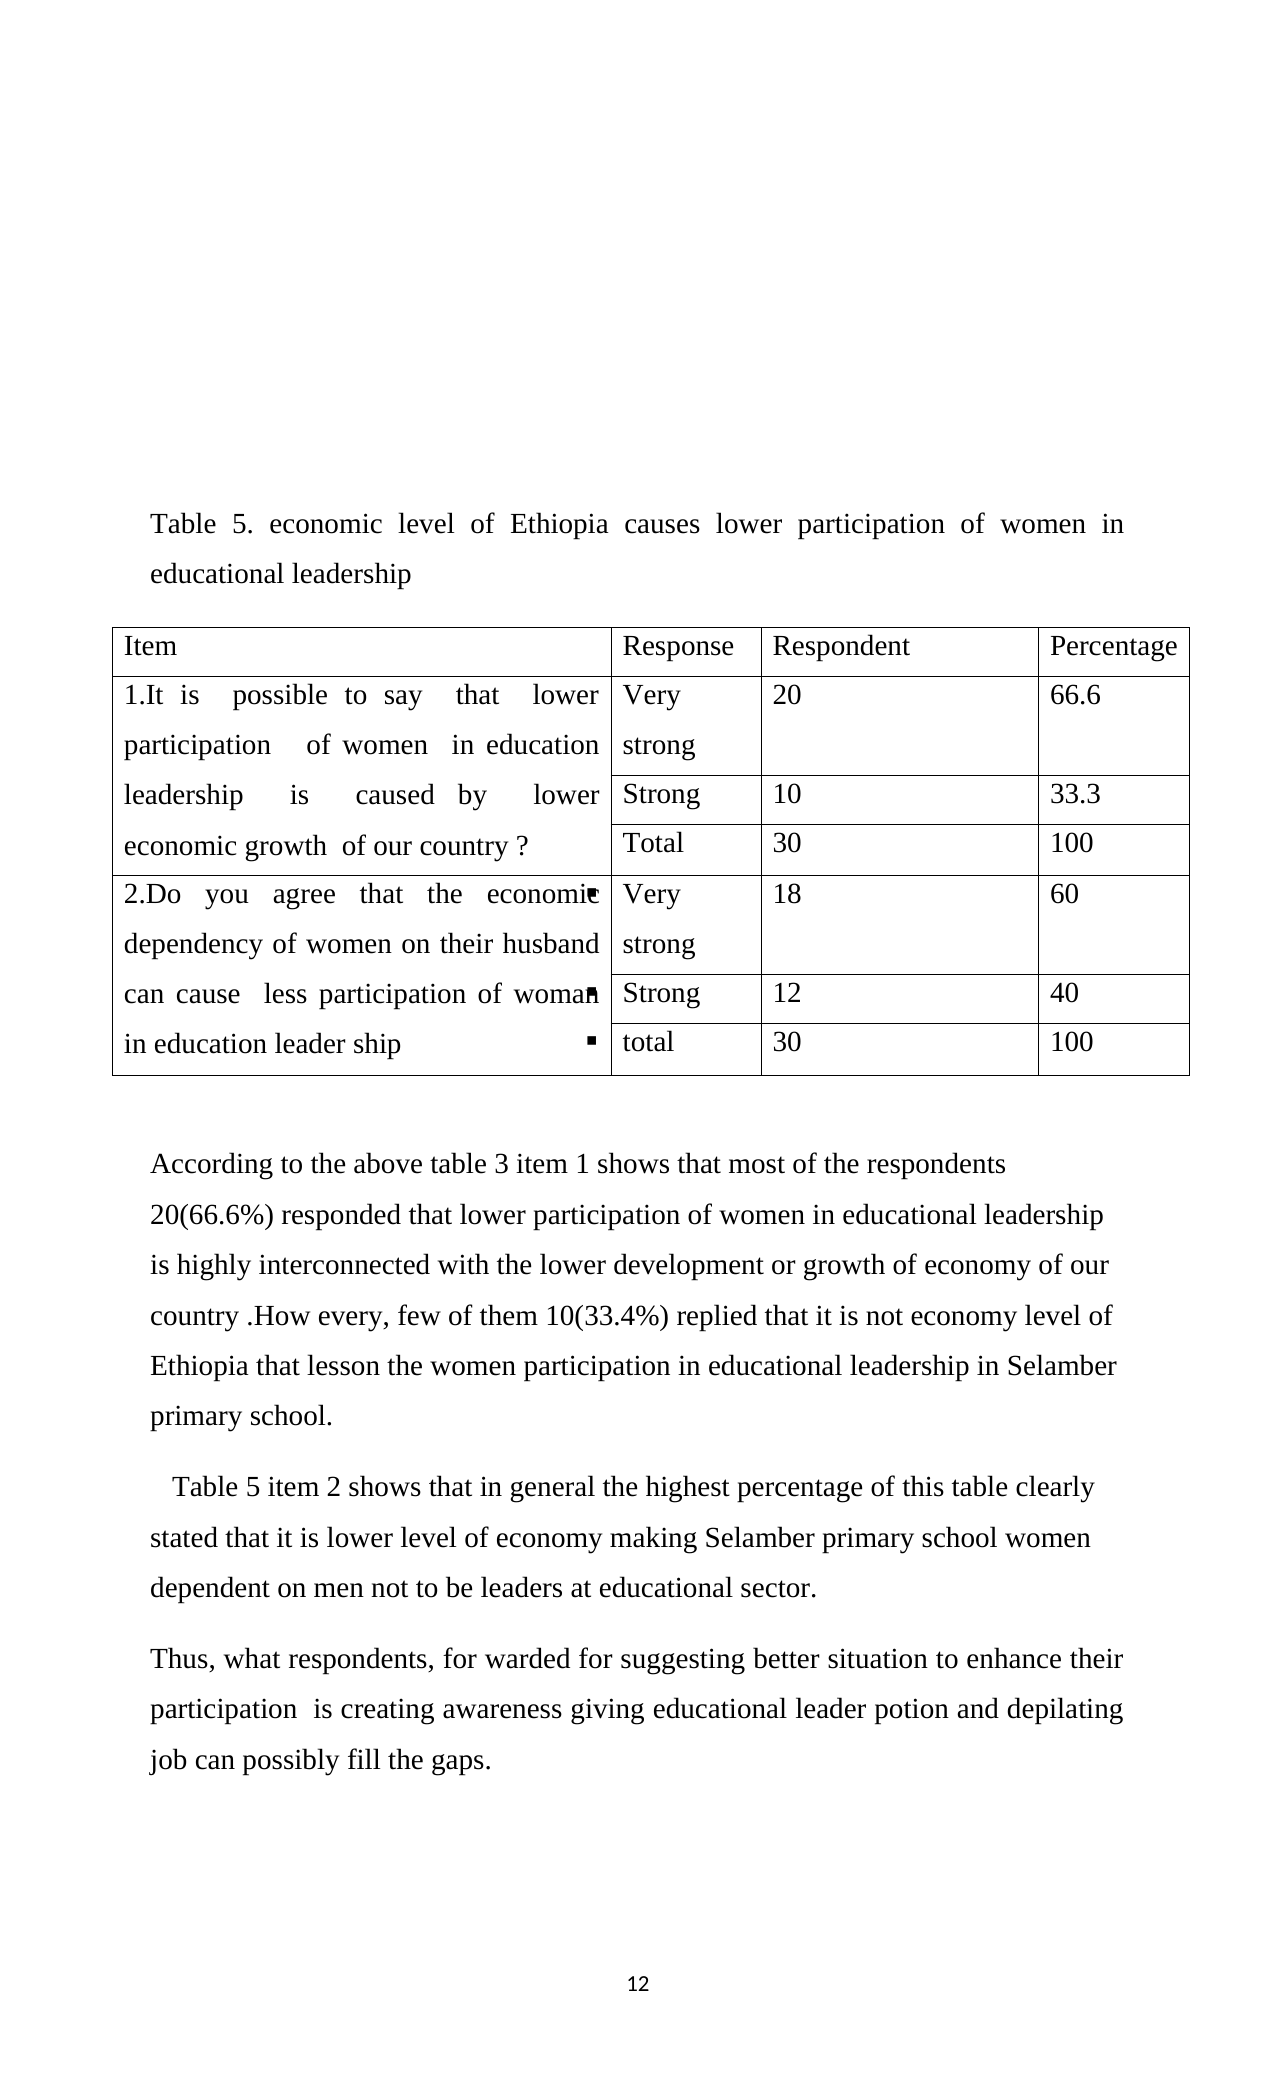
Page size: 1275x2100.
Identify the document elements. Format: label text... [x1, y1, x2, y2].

text Table 5. economic level of Ethiopia causes lower participation of women in educational leadership [150, 506, 1125, 589]
table_cell 2.Do you agree that the economic dependency of women on their husband can cause less participation of woman in education leader ship [113, 876, 611, 1074]
table_cell 33.3 [1039, 776, 1189, 824]
table_header Item [113, 628, 611, 676]
table_cell 30 [762, 1024, 1038, 1074]
table_cell 100 [1039, 1024, 1189, 1074]
table_header Response [612, 628, 761, 676]
table_cell 100 [1039, 825, 1189, 875]
table_cell Total [612, 825, 761, 875]
table_cell 30 [762, 825, 1038, 875]
table_cell 20 [762, 677, 1038, 775]
table_cell 18 [762, 876, 1038, 974]
table_cell total [612, 1024, 761, 1074]
table_cell Strong [612, 975, 761, 1023]
table_cell 60 [1039, 876, 1189, 974]
table_cell 1.It is possible to say that lower participation of women in education leadership is caused by lower economic growth of our country ? [113, 677, 611, 875]
text Table 5 item 2 shows that in general the highest percentage of this table clearly stated that it is lower level of economy making Selamber primary school women dependent on men not to be leaders at educational sector. [150, 1469, 1125, 1603]
table_cell Very strong [612, 876, 761, 974]
table_header Percentage [1039, 628, 1189, 676]
table_header Respondent [762, 628, 1038, 676]
table_cell 10 [762, 776, 1038, 824]
table_cell Very strong [612, 677, 761, 775]
table_cell Strong [612, 776, 761, 824]
text Thus, what respondents, for warded for suggesting better situation to enhance their participation is creating awareness giving educational leader potion and depilating job can possibly fill the gaps. [150, 1641, 1125, 1775]
table_cell 40 [1039, 975, 1189, 1023]
text According to the above table 3 item 1 shows that most of the respondents 20(66.6%) responded that lower participation of women in educational leadership is highly interconnected with the lower development or growth of economy of our country .How every, few of them 10(33.4%) replied that it is not economy level of Ethiopia that lesson the women participation in educational leadership in Selamber primary school. [150, 1147, 1125, 1432]
table_cell 12 [762, 975, 1038, 1023]
table_cell 66.6 [1039, 677, 1189, 775]
